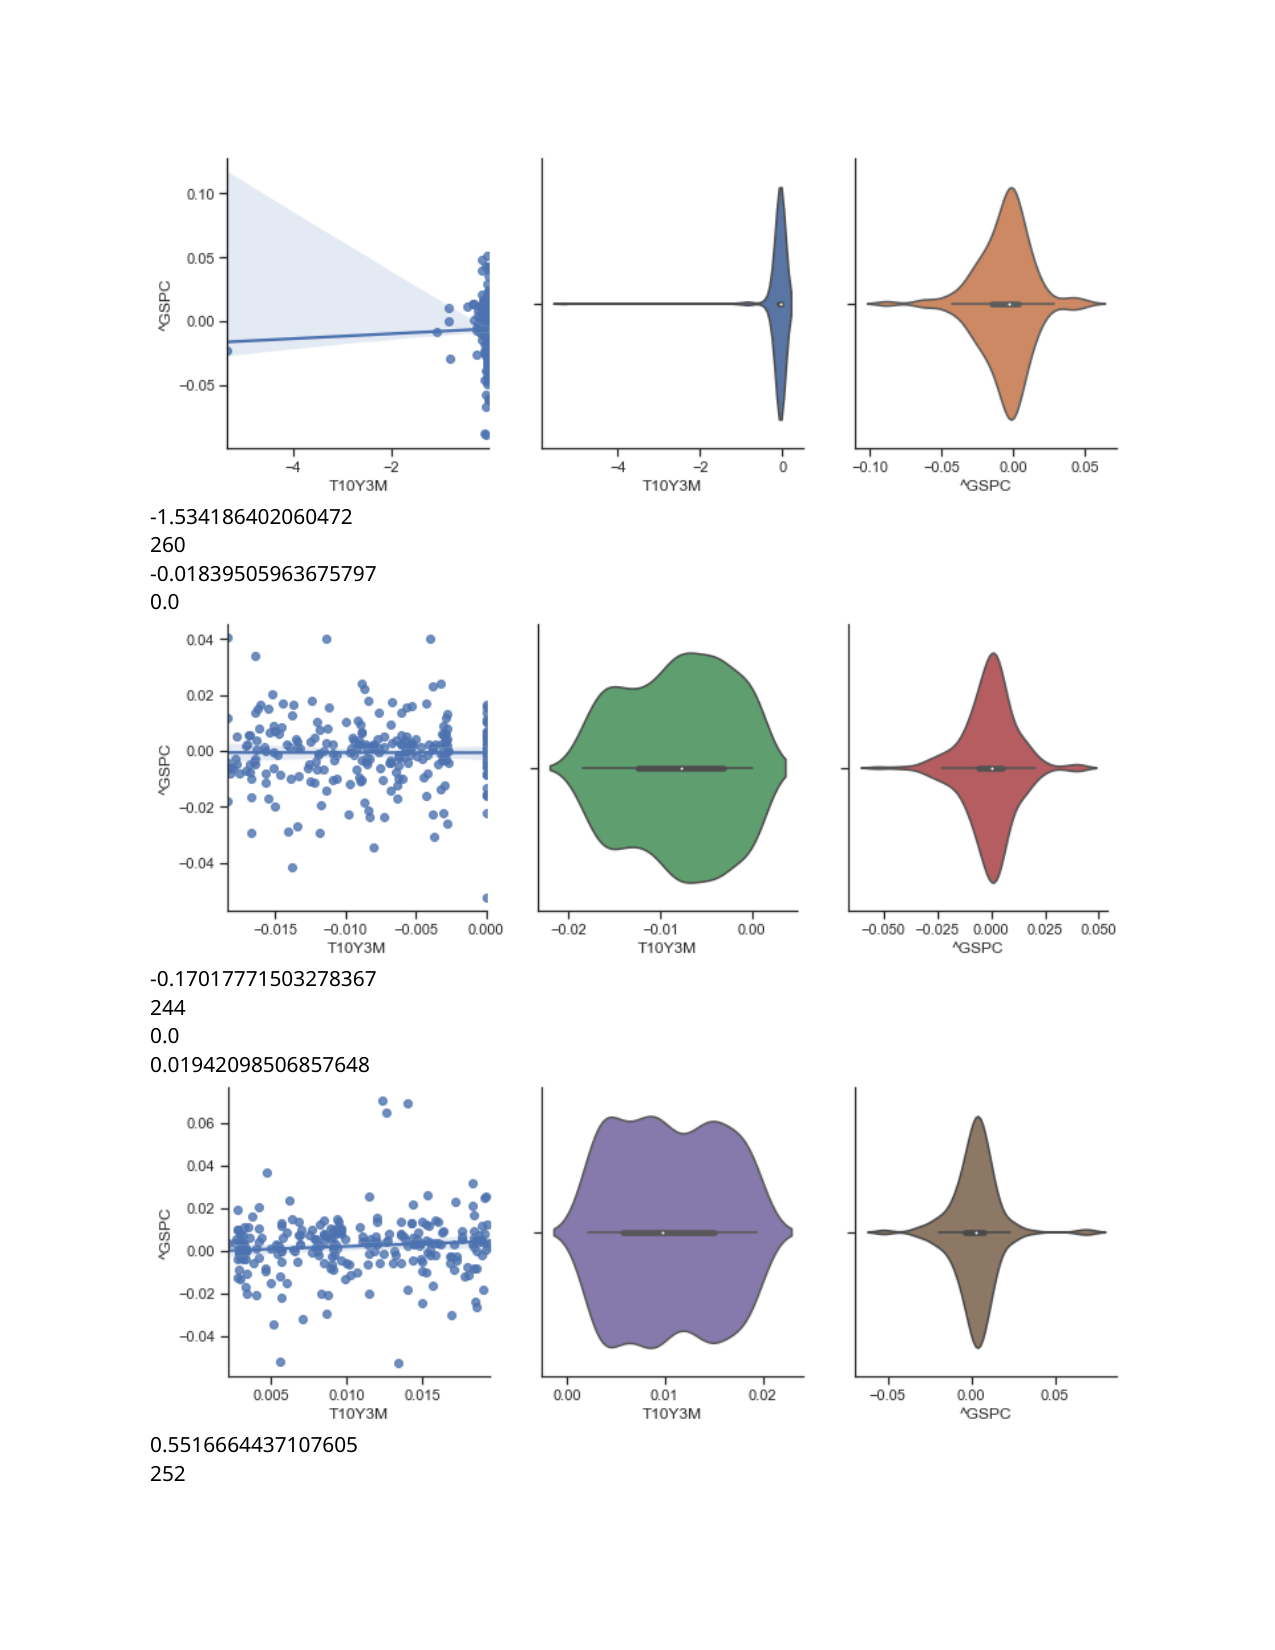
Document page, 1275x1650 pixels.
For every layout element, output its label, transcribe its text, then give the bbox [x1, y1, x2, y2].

text -0.01839505963675797 [150, 559, 1125, 587]
picture [150, 1078, 1125, 1431]
text -1.534186402060472 [150, 503, 1125, 531]
text 260 [150, 531, 1125, 559]
picture [150, 150, 1125, 503]
text 0.0 [150, 1021, 1125, 1050]
picture [150, 616, 1125, 965]
text 0.01942098506857648 [150, 1050, 1125, 1078]
text 0.0 [150, 587, 1125, 616]
text 244 [150, 993, 1125, 1021]
text 252 [150, 1459, 1125, 1487]
text -0.17017771503278367 [150, 965, 1125, 993]
text 0.5516664437107605 [150, 1431, 1125, 1459]
